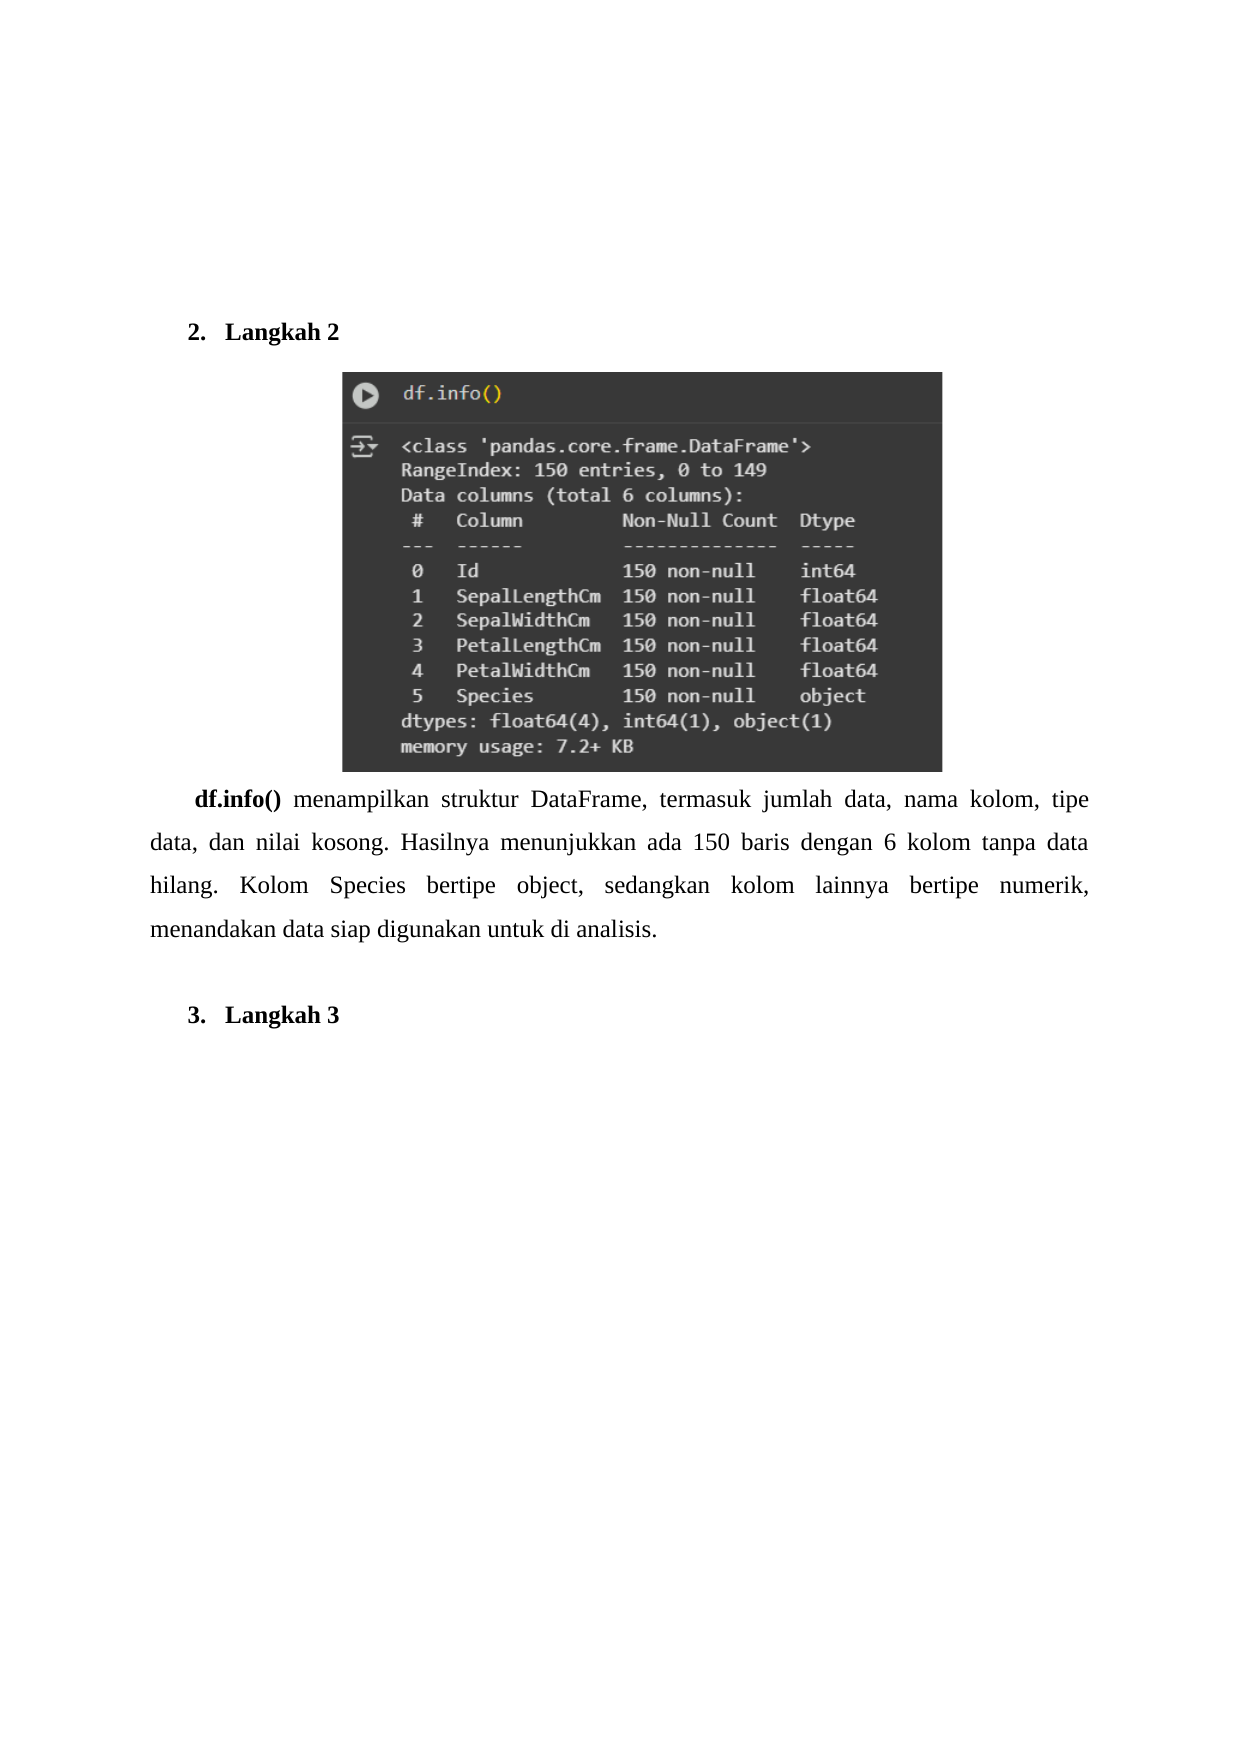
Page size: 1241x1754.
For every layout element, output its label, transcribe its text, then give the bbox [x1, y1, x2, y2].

list Langkah 3 [187, 1000, 1090, 1029]
text df.info() menampilkan struktur DataFrame, termasuk jumlah data, nama kolom, tipe data, dan nilai kosong. Hasilnya menunjukkan ada 150 baris dengan 6 kolom tanpa data hilang. Kolom Species bertipe object, sedangkan kolom lainnya bertipe numerik, menandakan data siap digunakan untuk di analisis. [150, 784, 1090, 942]
picture [342, 372, 943, 772]
list Langkah 2 [187, 317, 1090, 346]
